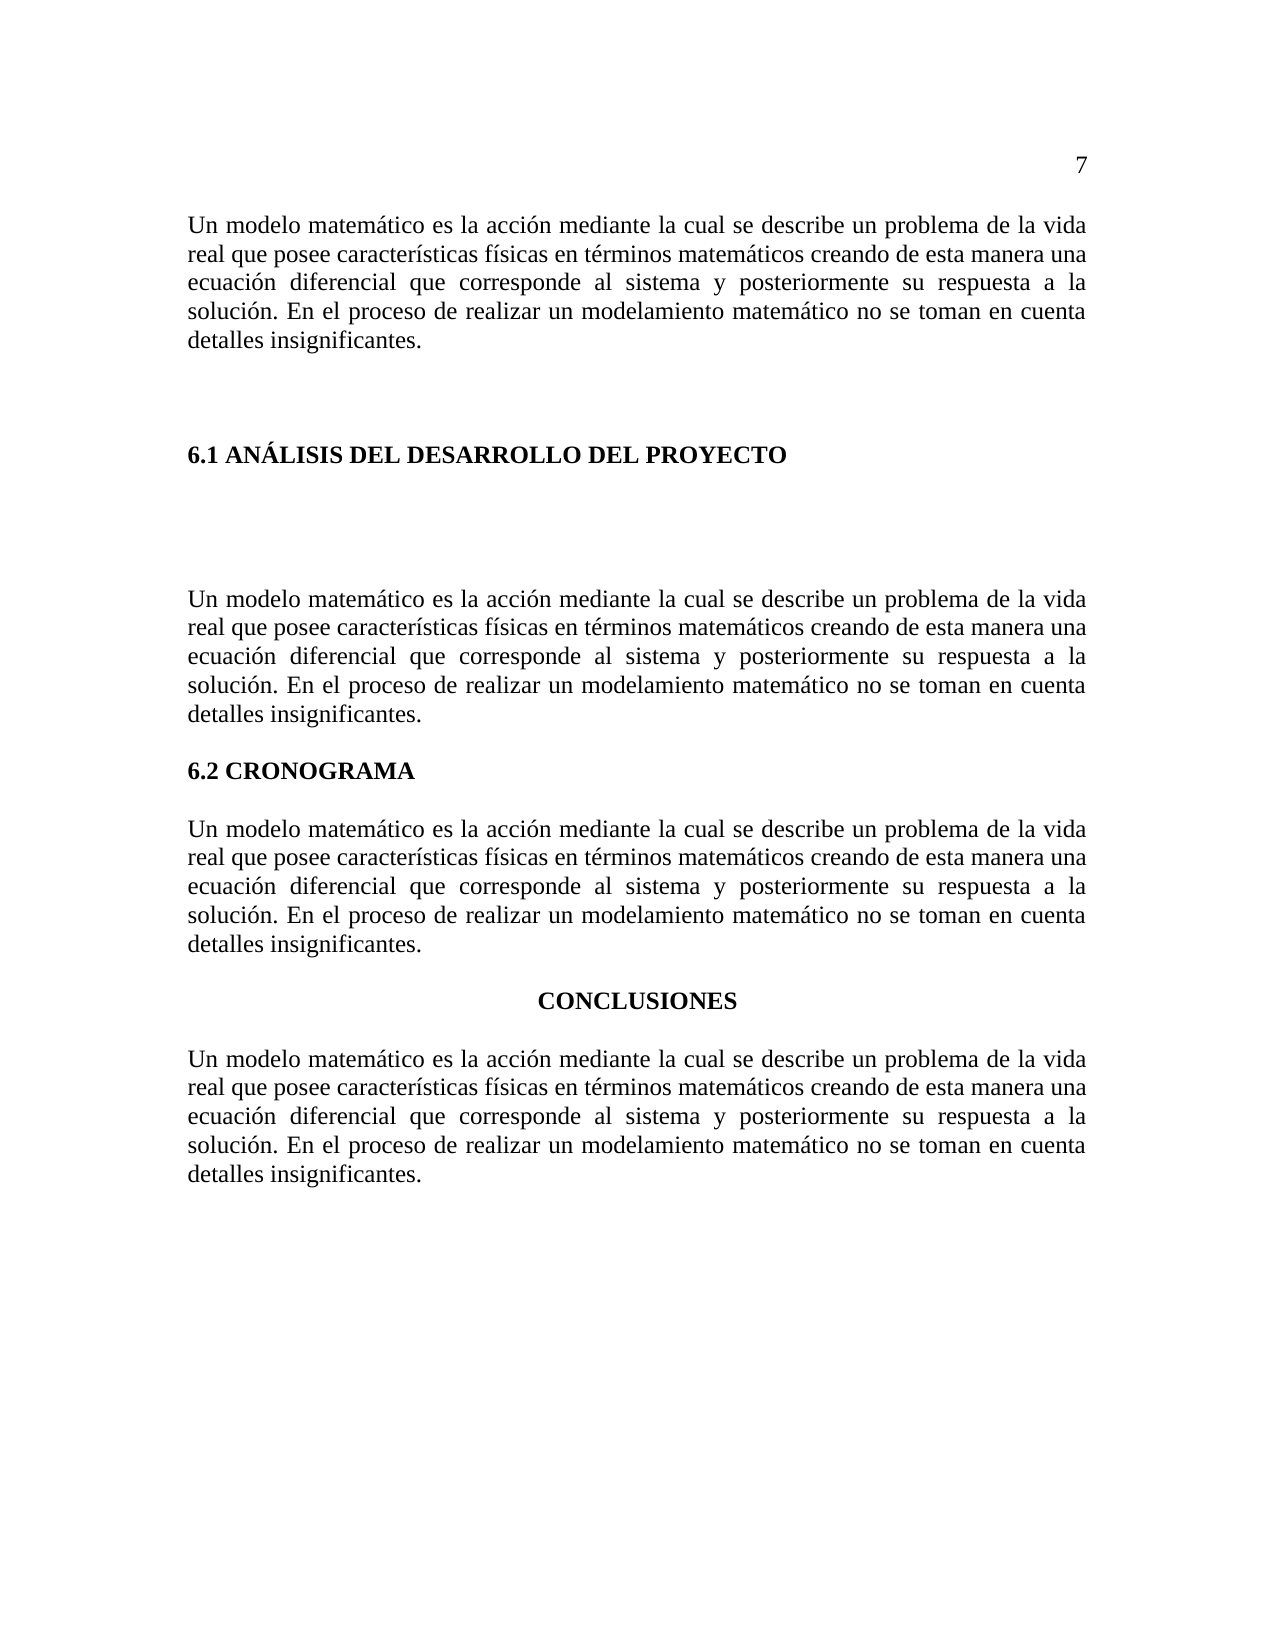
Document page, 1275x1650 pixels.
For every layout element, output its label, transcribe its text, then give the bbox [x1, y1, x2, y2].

text 6.2 CRONOGRAMA [187, 756, 1087, 785]
text 6.1 ANÁLISIS DEL DESARROLLO DEL PROYECTO [187, 440, 1087, 469]
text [187, 210, 1087, 354]
text CONCLUSIONES [187, 986, 1087, 1015]
